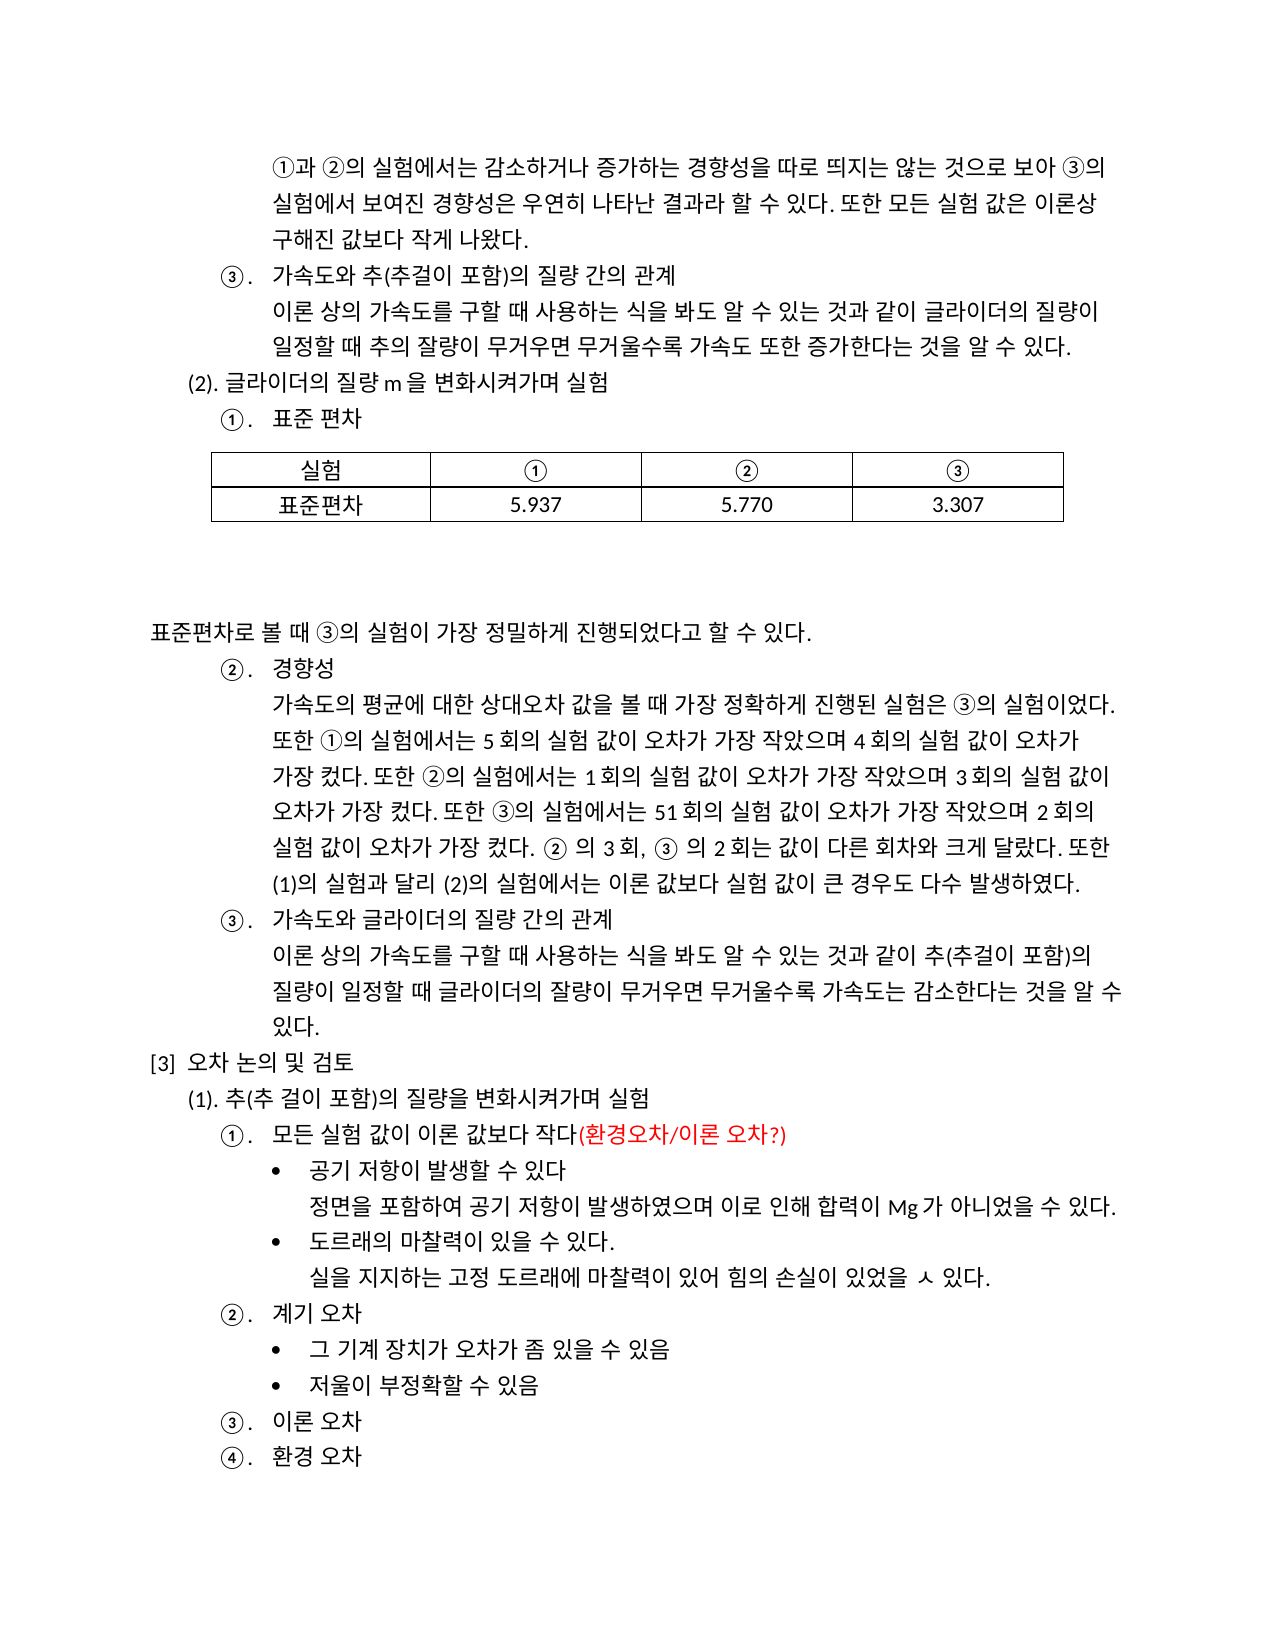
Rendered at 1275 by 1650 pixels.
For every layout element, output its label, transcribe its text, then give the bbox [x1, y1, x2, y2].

list 오차 논의 및 검토 [150, 1045, 1125, 1078]
list 가속도와 글라이더의 질량 간의 관계 이론 상의 가속도를 구할 때 사용하는 식을 봐도 알 수 있는 것과 같이 추(추걸이 포함)의 질량이 일정할 때 글라이더의 잘량이 무거우면 무거울수록 가속도는 감소한다는 것을 알 수 있다. [253, 902, 1125, 1042]
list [253, 150, 1125, 255]
table_header ③ [853, 453, 1063, 486]
table_header ① [431, 453, 641, 486]
list 글라이더의 질량m을 변화시켜가며 실험 [187, 365, 1125, 398]
list 환경 오차 [253, 1439, 1125, 1472]
list 가속도와 추(추걸이 포함)의 질량 간의 관계 이론 상의 가속도를 구할 때 사용하는 식을 봐도 알 수 있는 것과 같이 글라이더의 질량이 일정할 때 추의 잘량이 무거우면 무거울수록 가속도 또한 증가한다는 것을 알 수 있다. [253, 257, 1125, 362]
list 도르래의 마찰력이 있을 수 있다. 실을 지지하는 고정 도르래에 마찰력이 있어 힘의 손실이 있었을 ㅅ 있다. [272, 1224, 1125, 1293]
table_cell 3.307 [853, 488, 1063, 521]
list 그 기계 장치가 오차가 좀 있을 수 있음 [272, 1332, 1125, 1365]
list 공기 저항이 발생할 수 있다 정면을 포함하여 공기 저항이 발생하였으며 이로 인해 합력이 Mg가 아니었을 수 있다. [272, 1152, 1125, 1222]
list 이론 오차 [253, 1403, 1125, 1437]
table_header ② [642, 453, 852, 486]
list 추(추 걸이 포함)의 질량을 변화시켜가며 실험 [187, 1081, 1125, 1114]
list 표준 편차 [253, 401, 1125, 552]
list 계기 오차 [253, 1296, 1125, 1329]
list 모든 실험 값이 이론 값보다 작다(환경오차/이론 오차?) [253, 1117, 1125, 1150]
list 경향성 가속도의 평균에 대한 상대오차 값을 볼 때 가장 정확하게 진행된 실험은 ③의 실험이었다. 또한 ①의 실험에서는 5회의 실험 값이 오차가 가장 작았으며 4회의 실험 값이 오차가 가장 컸다. 또한 ②의 실험에서는 1회의 실험 값이 오차가 가장 작았으며 3회의 실험 값이 오차가 가장 컸다. 또한 ③의 실험에서는 51회의 실험 값이 오차가 가장 작았으며 2회의 실험 값이 오차가 가장 컸다. ②의 3회, ③의 2회는 값이 다른 회차와 크게 달랐다. 또한 (1)의 실험과 달리 (2)의 실험에서는 이론 값보다 실험 값이 큰 경우도 다수 발생하였다. [253, 651, 1125, 899]
table_cell 5.770 [642, 488, 852, 521]
table_header 실험 [212, 453, 430, 486]
list 표준편차로 볼 때 ③의 실험이 가장 정밀하게 진행되었다고 할 수 있다. [150, 554, 1125, 648]
table_cell 5.937 [431, 488, 641, 521]
table_cell 표준편차 [212, 488, 430, 521]
list 저울이 부정확할 수 있음 [272, 1367, 1125, 1401]
